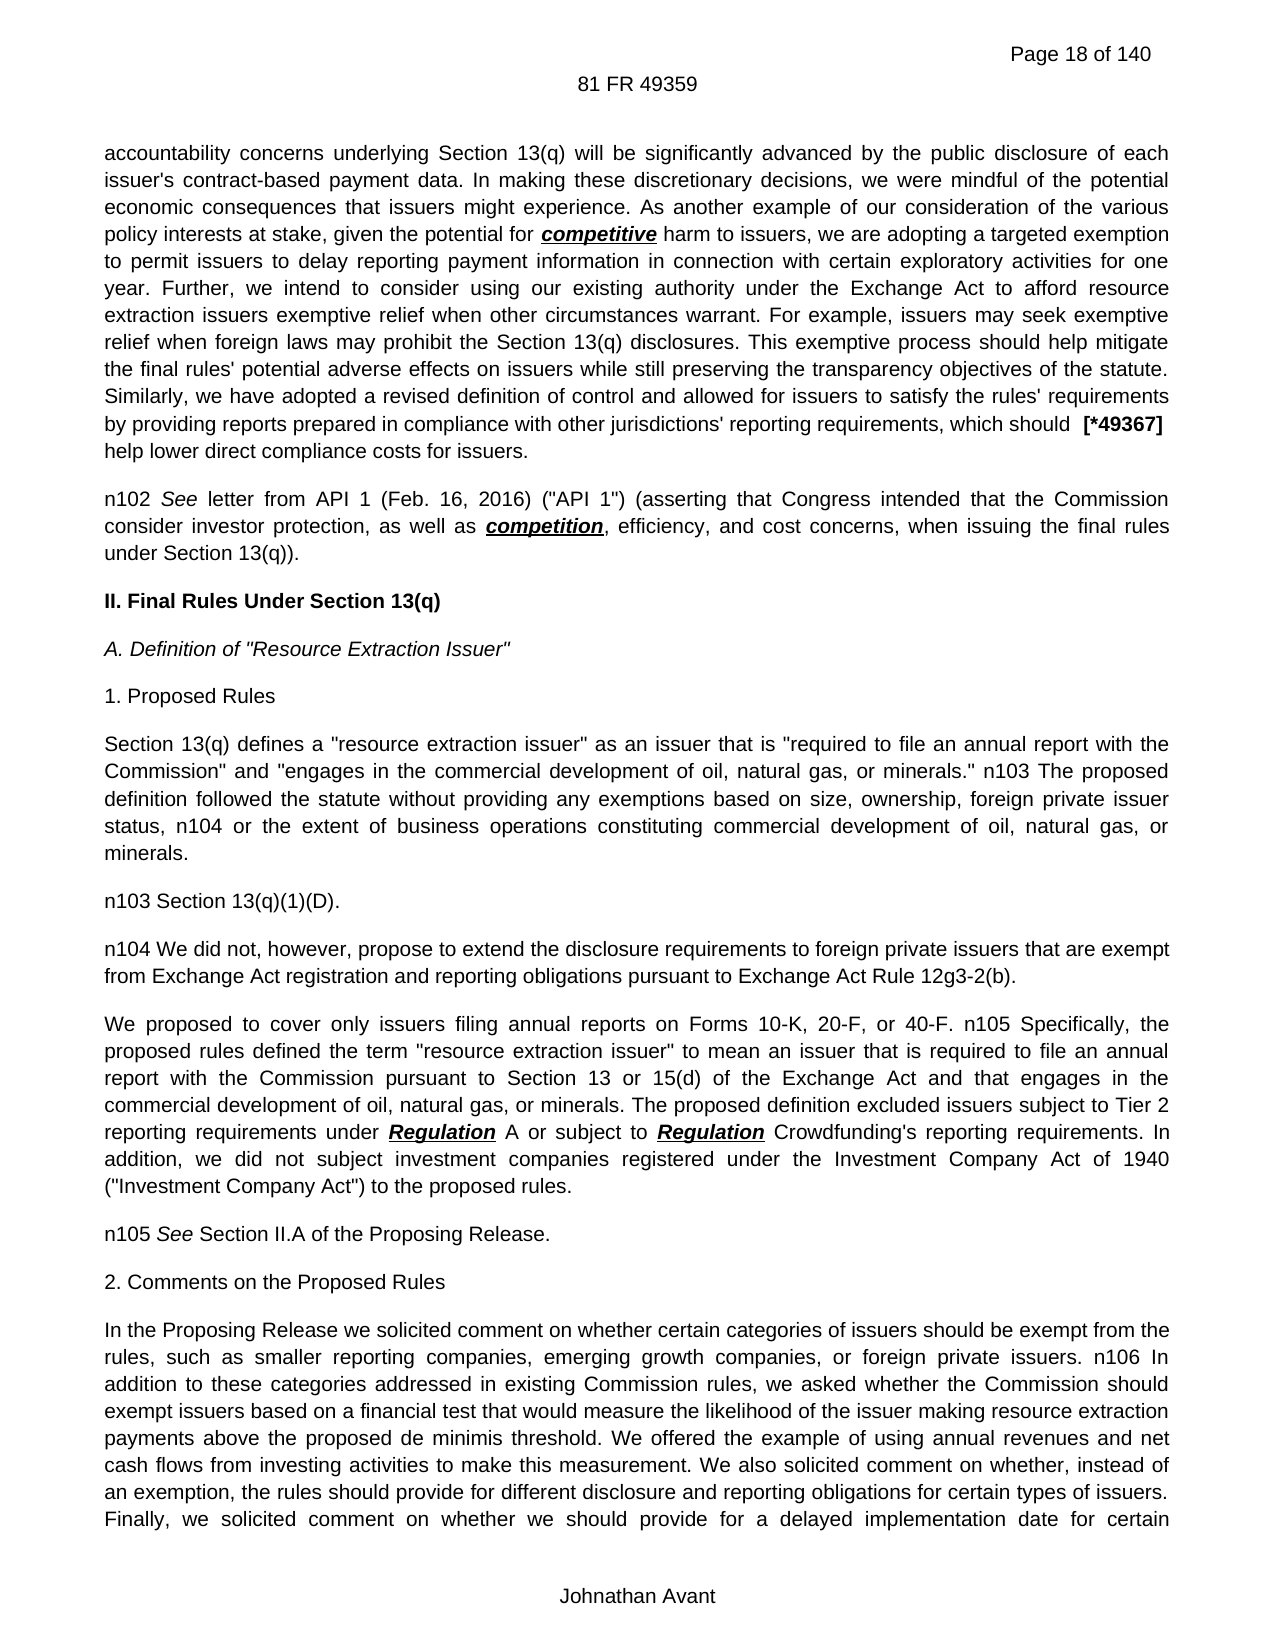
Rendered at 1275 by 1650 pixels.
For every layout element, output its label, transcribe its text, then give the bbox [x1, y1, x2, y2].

text n103 Section 13(q)(1)(D). [104, 885, 1171, 912]
text We proposed to cover only issuers filing annual reports on Forms 10-K, 20-F, or 40-F. n105 Specifically, the proposed rules defined the term "resource extraction issuer" to mean an issuer that is required to file an annual report with the Commission pursuant to Section 13 or 15(d) of the Exchange Act and that engages in the commercial development of oil, natural gas, or minerals. The proposed definition excluded issuers subject to Tier 2 reporting requirements under Regulation A or subject to Regulation Crowdfunding's reporting requirements. In addition, we did not subject investment companies registered under the Investment Company Act of 1940 ("Investment Company Act") to the proposed rules. [104, 1008, 1171, 1198]
text 2. Comments on the Proposed Rules [104, 1267, 1171, 1294]
text Section 13(q) defines a "resource extraction issuer" as an issuer that is "required to file an annual report with the Commission" and "engages in the commercial development of oil, natural gas, or minerals." n103 The proposed definition followed the statute without providing any exemptions based on size, ownership, foreign private issuer status, n104 or the extent of business operations constituting commercial development of oil, natural gas, or minerals. [104, 729, 1171, 864]
text 1. Proposed Rules [104, 681, 1171, 708]
text A. Definition of "Resource Extraction Issuer" [104, 633, 1171, 660]
text n102 See letter from API 1 (Feb. 16, 2016) ("API 1") (asserting that Congress intended that the Commission consider investor protection, as well as competition, efficiency, and cost concerns, when issuing the final rules under Section 13(q)). [104, 483, 1171, 564]
text n105 See Section II.A of the Proposing Release. [104, 1219, 1171, 1246]
text II. Final Rules Under Section 13(q) [104, 585, 1171, 612]
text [104, 137, 1171, 462]
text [104, 1314, 1171, 1531]
text n104 We did not, however, propose to extend the disclosure requirements to foreign private issuers that are exempt from Exchange Act registration and reporting obligations pursuant to Exchange Act Rule 12g3-2(b). [104, 933, 1171, 987]
